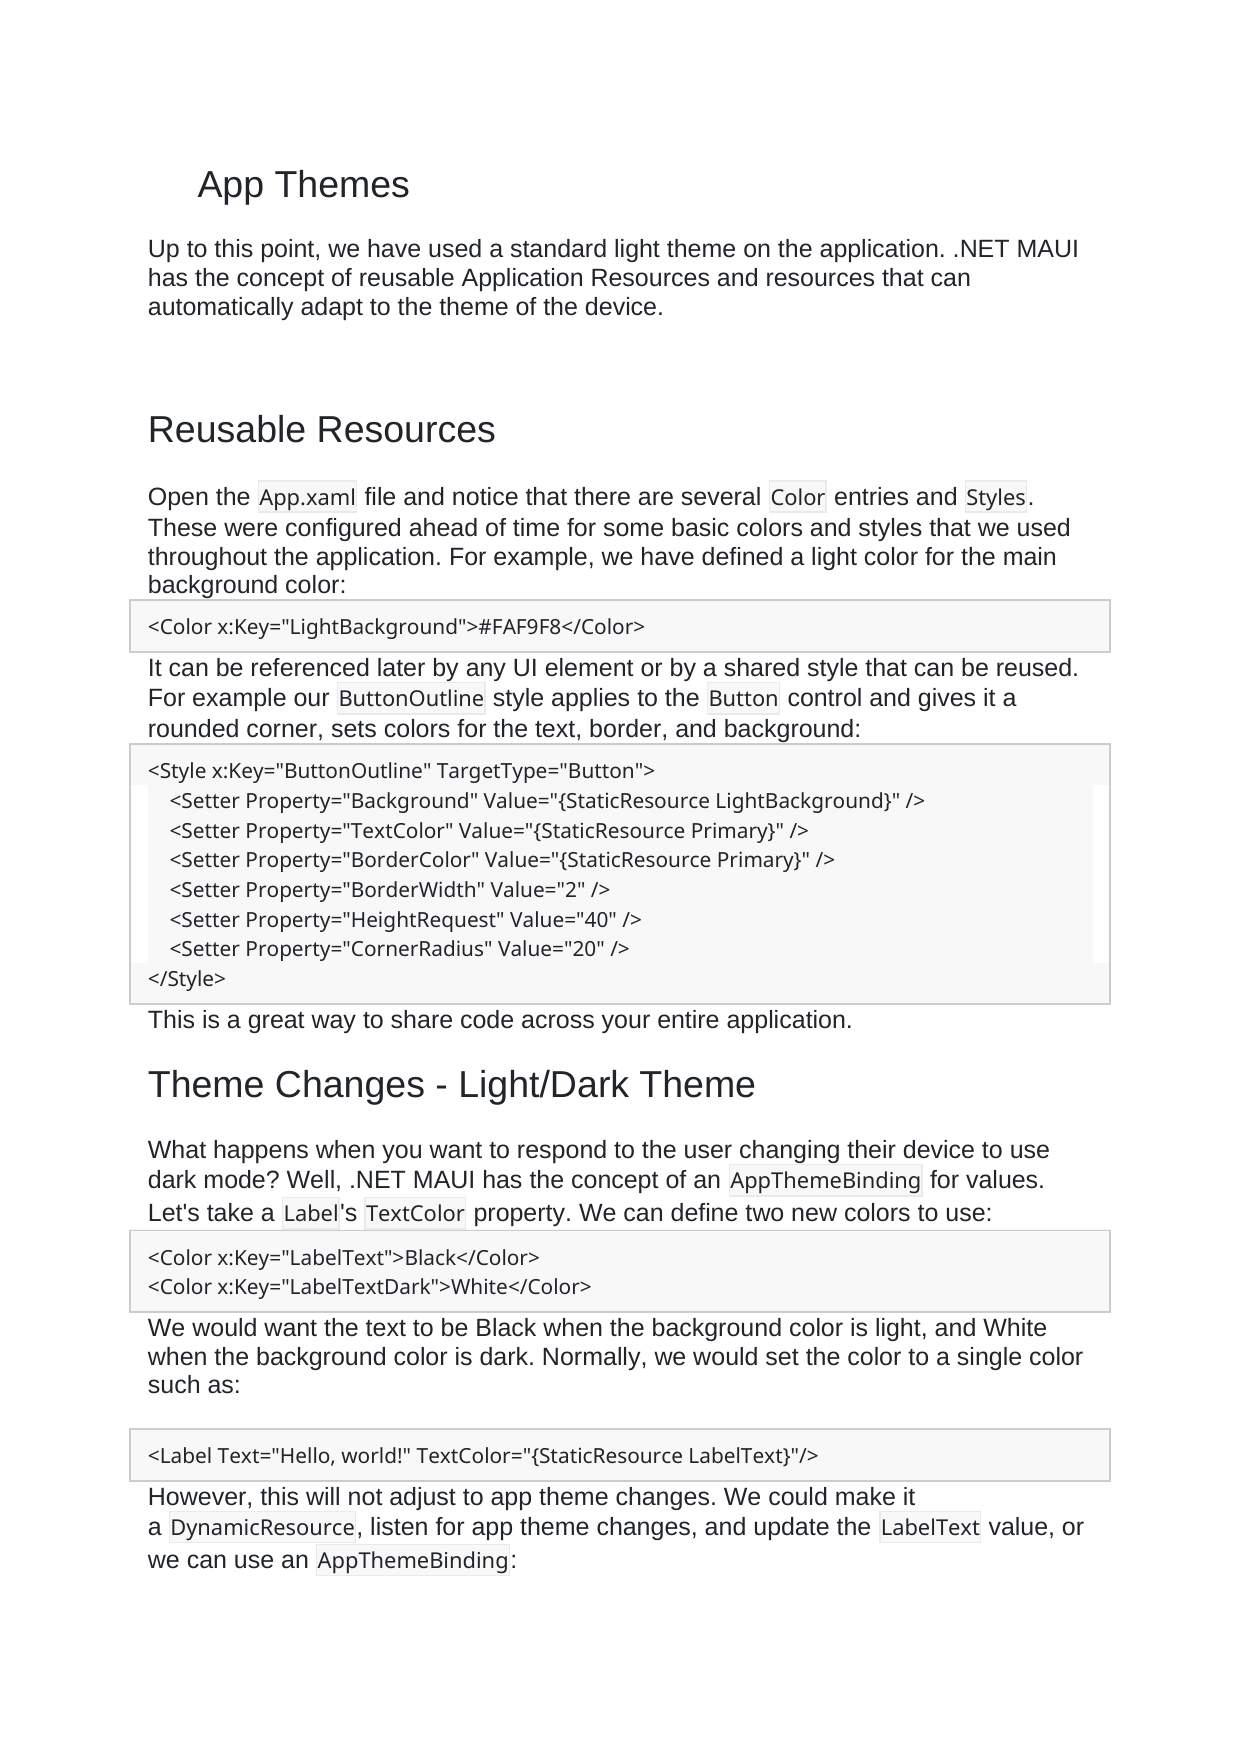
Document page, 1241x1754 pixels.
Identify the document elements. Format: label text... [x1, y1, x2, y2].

text <Setter Property="HeightRequest" Value="40" /> [148, 904, 1093, 933]
text This is a great way to share code across your entire application. [148, 1005, 1093, 1033]
text Open the App.xaml file and notice that there are several Color entries and Styles. These were configured ahead of time for some basic colors and styles that we used throughout the application. For example, we have defined a light color for the main background color: [148, 480, 1093, 599]
text What happens when you want to respond to the user changing their device to use dark mode? Well, .NET MAUI has the concept of an AppThemeBinding for values. Let's take a Label's TextColor property. We can define two new colors to use: [148, 1135, 1093, 1229]
text <Color x:Key="LabelText">Black</Color> [131, 1231, 1109, 1259]
text <Setter Property="TextColor" Value="{StaticResource Primary}" /> [148, 814, 1093, 844]
text <Style x:Key="ButtonOutline" TargetType="Button"> [131, 745, 1109, 785]
text <Setter Property="CornerRadius" Value="20" /> [148, 933, 1093, 951]
text <Setter Property="BorderColor" Value="{StaticResource Primary}" /> [148, 844, 1093, 874]
text <Label Text="Hello, world!" TextColor="{StaticResource LabelText}"/> [131, 1430, 1109, 1480]
text However, this will not adjust to app theme changes. We could make it a DynamicResource, listen for app theme changes, and update the LabelText value, or we can use an AppThemeBinding: [148, 1482, 1093, 1576]
text It can be referenced later by any UI element or by a shared style that can be reused. For example our ButtonOutline style applies to the Button control and gives it a rounded corner, sets colors for the text, border, and background: [148, 653, 1093, 743]
text </Style> [131, 951, 1109, 1003]
subtitle Reusable Resources [148, 408, 1093, 451]
text <Color x:Key="LabelTextDark">White</Color> [131, 1259, 1109, 1311]
subtitle App Themes [148, 148, 1093, 205]
text <Setter Property="BorderWidth" Value="2" /> [148, 874, 1093, 904]
text Up to this point, we have used a standard light theme on the application. .NET MAUI has the concept of reusable Application Resources and resources that can automatically adapt to the theme of the device. [148, 234, 1093, 321]
subtitle Theme Changes - Light/Dark Theme [148, 1063, 1093, 1106]
text <Color x:Key="LightBackground">#FAF9F8</Color> [131, 601, 1109, 651]
text We would want the text to be Black when the background color is light, and White when the background color is dark. Normally, we would set the color to a single color such as: [148, 1313, 1093, 1399]
text <Setter Property="Background" Value="{StaticResource LightBackground}" /> [148, 785, 1093, 814]
